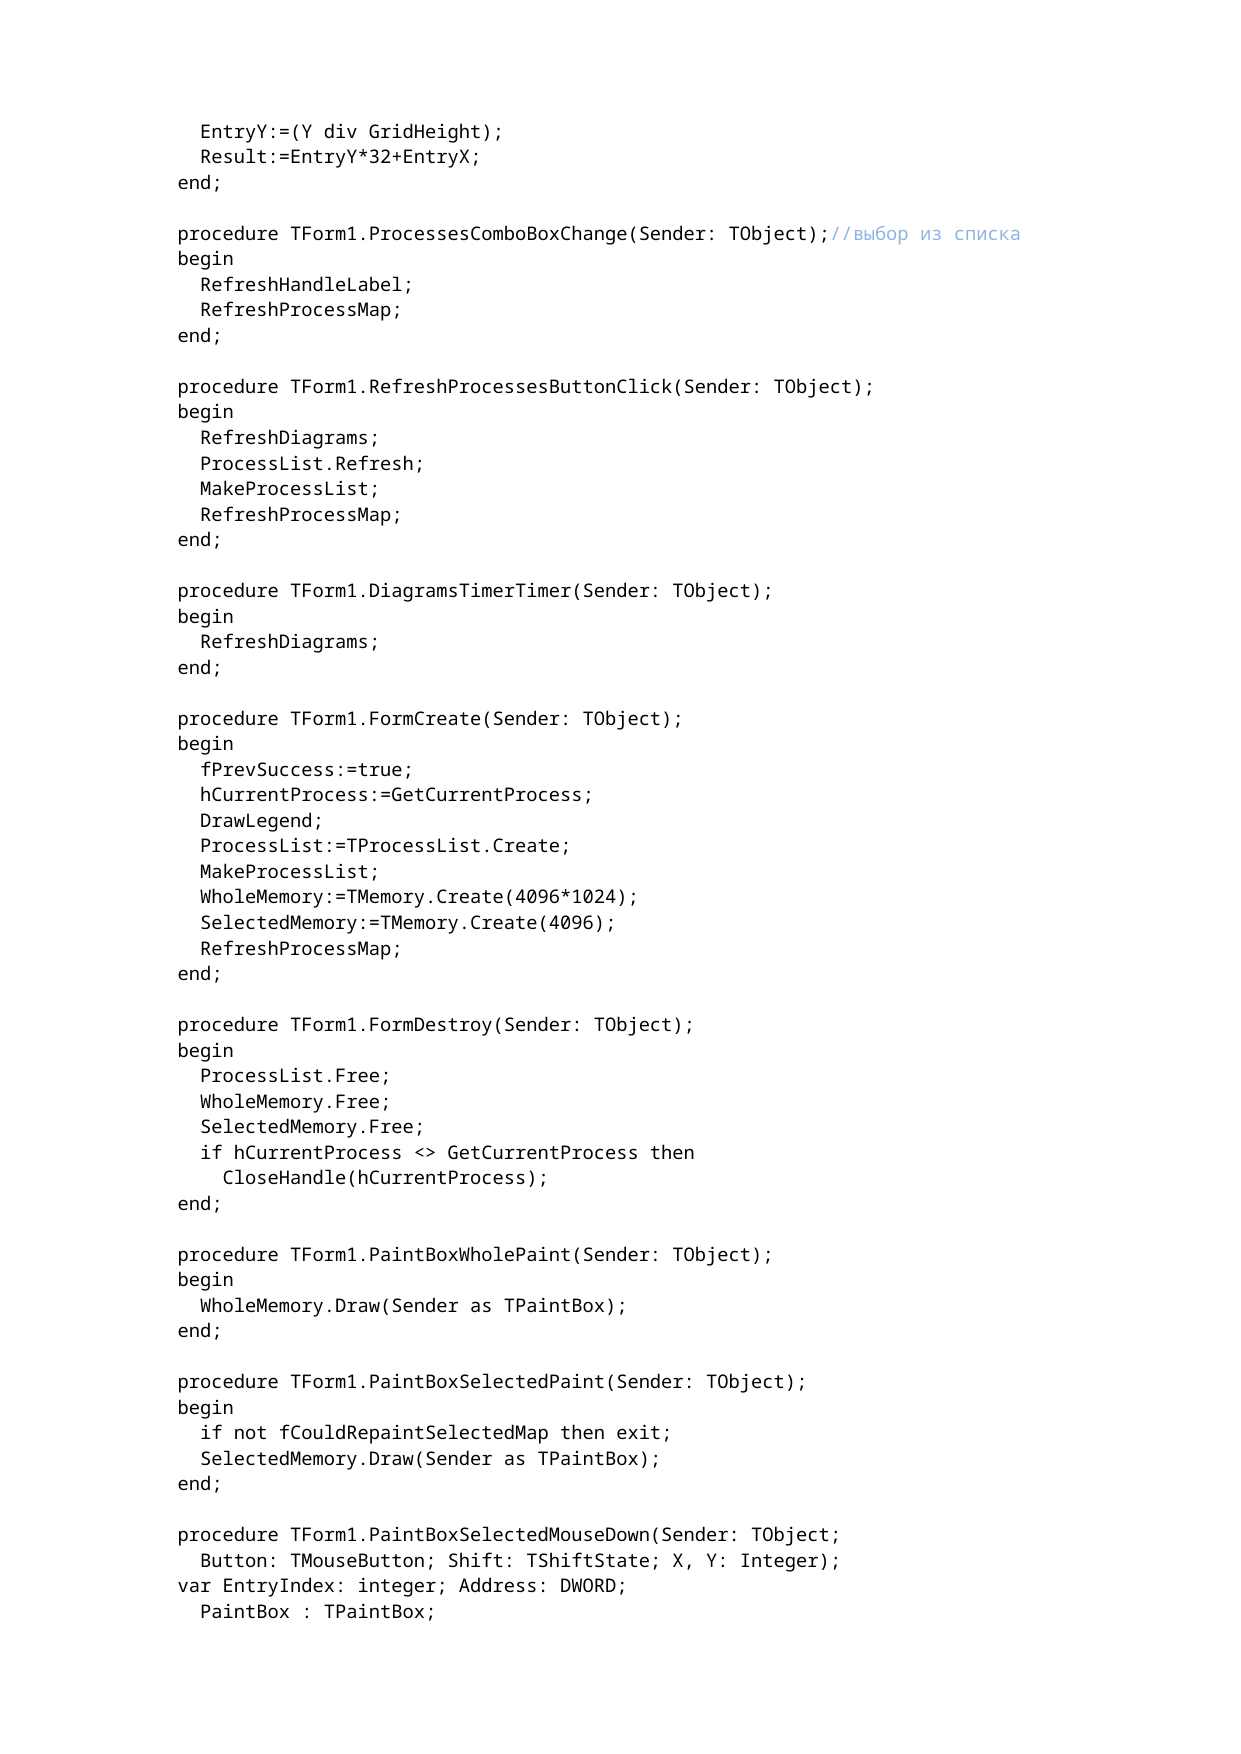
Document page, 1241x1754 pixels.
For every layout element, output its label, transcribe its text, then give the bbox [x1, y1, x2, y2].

text PaintBox : TPaintBox; [177, 1598, 1152, 1624]
text end; [177, 1471, 1152, 1496]
text DrawLegend; [177, 807, 1152, 833]
text begin [177, 603, 1152, 628]
text procedure TForm1.PaintBoxWholePaint(Sender: TObject); [177, 1241, 1152, 1267]
text end; [177, 654, 1152, 679]
text begin [177, 1037, 1152, 1062]
text begin [177, 246, 1152, 271]
text SelectedMemory.Free; [177, 1113, 1152, 1139]
text hCurrentProcess:=GetCurrentProcess; [177, 782, 1152, 807]
text Button: TMouseButton; Shift: TShiftState; X, Y: Integer); [177, 1547, 1152, 1573]
text procedure TForm1.FormDestroy(Sender: TObject); [177, 1011, 1152, 1037]
text procedure TForm1.FormCreate(Sender: TObject); [177, 705, 1152, 731]
text end; [177, 322, 1152, 348]
text end; [177, 169, 1152, 195]
text RefreshProcessMap; [177, 501, 1152, 526]
text procedure TForm1.RefreshProcessesButtonClick(Sender: TObject); [177, 373, 1152, 399]
text begin [177, 399, 1152, 424]
text begin [177, 731, 1152, 756]
text WholeMemory.Free; [177, 1088, 1152, 1113]
text procedure TForm1.DiagramsTimerTimer(Sender: TObject); [177, 577, 1152, 603]
text RefreshProcessMap; [177, 297, 1152, 322]
text RefreshDiagrams; [177, 628, 1152, 654]
text procedure TForm1.ProcessesComboBoxChange(Sender: TObject);//выбор из списка [177, 220, 1152, 246]
text if hCurrentProcess <> GetCurrentProcess then [177, 1139, 1152, 1164]
text SelectedMemory:=TMemory.Create(4096); [177, 909, 1152, 935]
text RefreshDiagrams; [177, 424, 1152, 450]
text EntryY:=(Y div GridHeight); [177, 118, 1152, 144]
text SelectedMemory.Draw(Sender as TPaintBox); [177, 1445, 1152, 1471]
text if not fCouldRepaintSelectedMap then exit; [177, 1420, 1152, 1445]
text WholeMemory.Draw(Sender as TPaintBox); [177, 1292, 1152, 1318]
text var EntryIndex: integer; Address: DWORD; [177, 1573, 1152, 1598]
text end; [177, 960, 1152, 986]
text CloseHandle(hCurrentProcess); [177, 1164, 1152, 1190]
text Result:=EntryY*32+EntryX; [177, 144, 1152, 169]
text begin [177, 1394, 1152, 1420]
text ProcessList.Refresh; [177, 450, 1152, 475]
text procedure TForm1.PaintBoxSelectedPaint(Sender: TObject); [177, 1369, 1152, 1394]
text MakeProcessList; [177, 858, 1152, 884]
text WholeMemory:=TMemory.Create(4096*1024); [177, 884, 1152, 909]
text end; [177, 1318, 1152, 1343]
text MakeProcessList; [177, 475, 1152, 501]
text RefreshHandleLabel; [177, 271, 1152, 297]
text RefreshProcessMap; [177, 935, 1152, 960]
text end; [177, 526, 1152, 552]
text fPrevSuccess:=true; [177, 756, 1152, 782]
text ProcessList.Free; [177, 1062, 1152, 1088]
text ProcessList:=TProcessList.Create; [177, 833, 1152, 858]
text end; [177, 1190, 1152, 1216]
text begin [177, 1267, 1152, 1292]
text procedure TForm1.PaintBoxSelectedMouseDown(Sender: TObject; [177, 1522, 1152, 1547]
